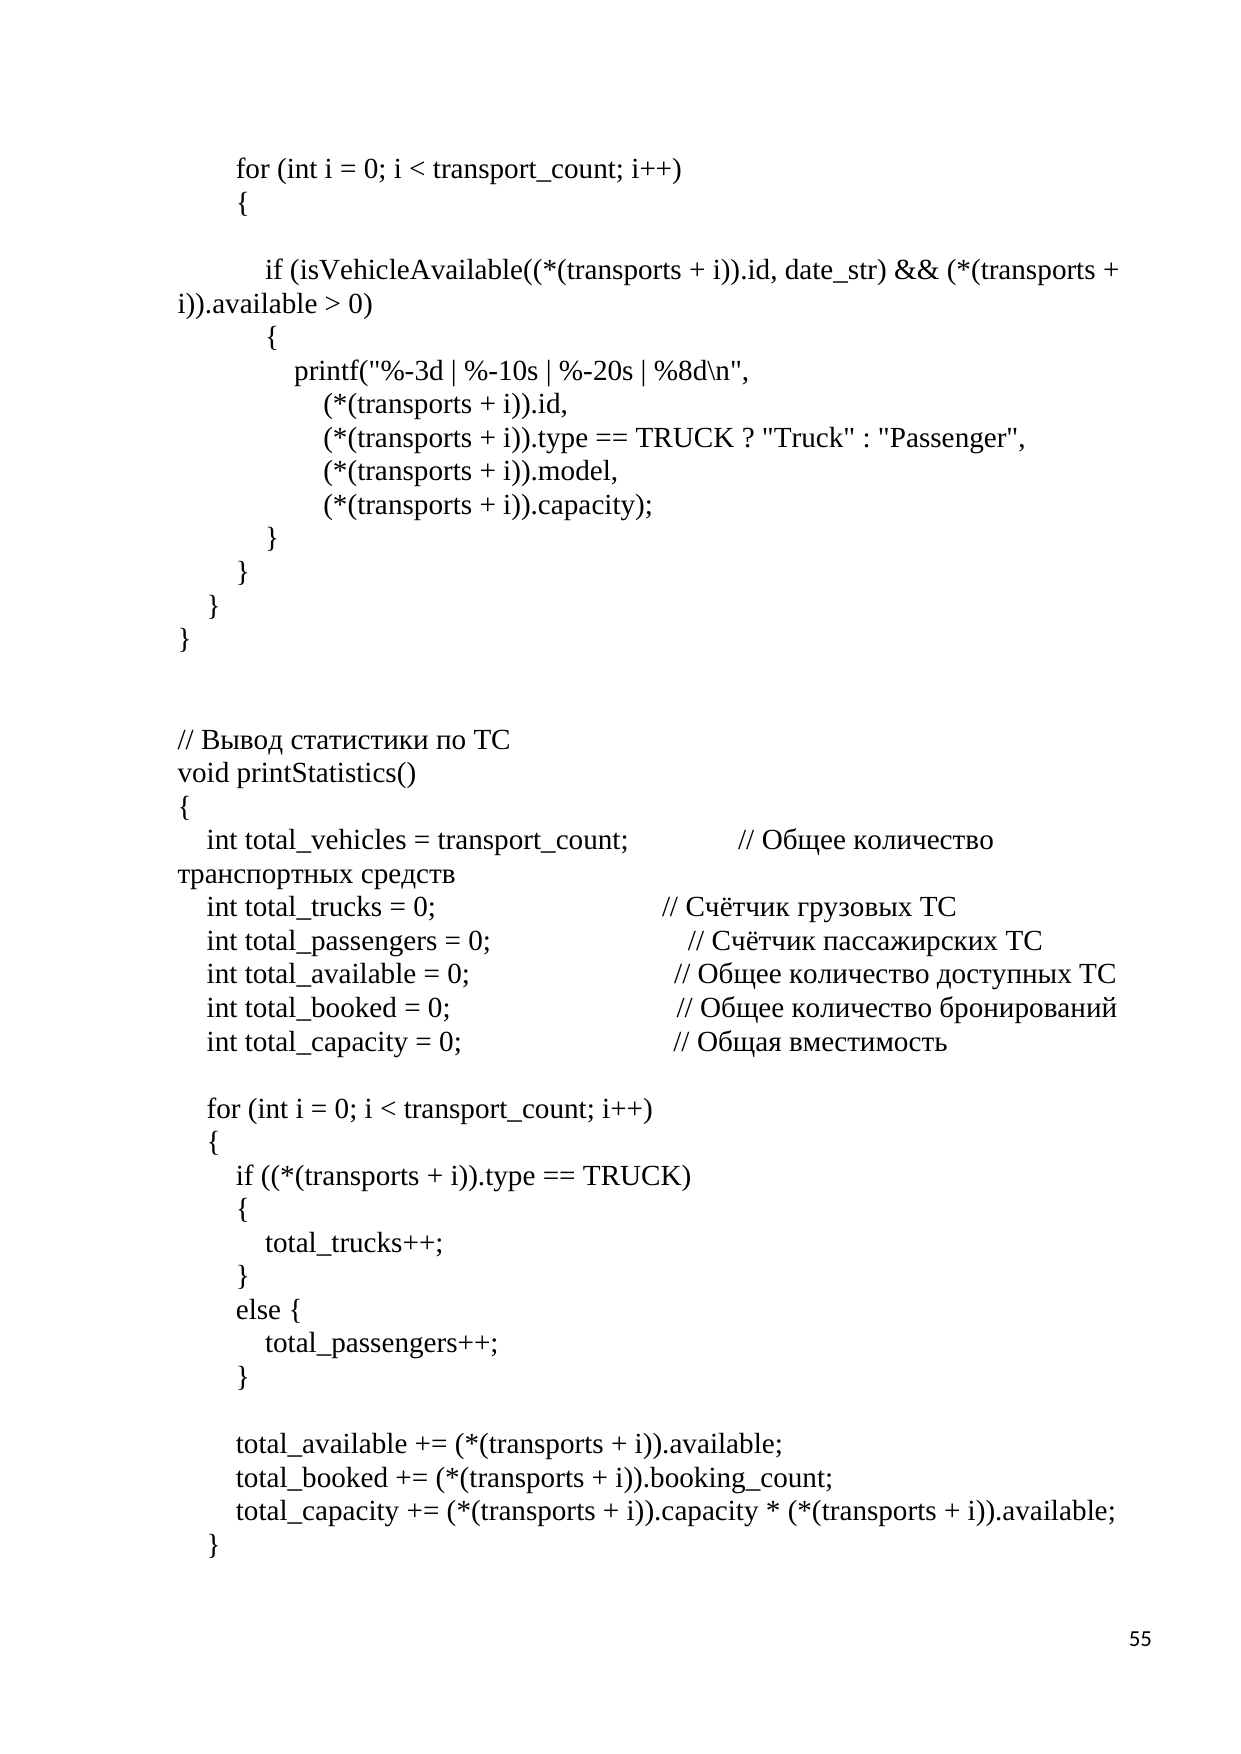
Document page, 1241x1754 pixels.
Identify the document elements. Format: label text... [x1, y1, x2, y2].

text total_passengers++; [177, 1326, 1152, 1359]
text int total_capacity = 0; // Общая вместимость [177, 1024, 1152, 1057]
text } [177, 1527, 1152, 1560]
text int total_trucks = 0; // Счётчик грузовых ТС [177, 889, 1152, 923]
text if ((*(transports + i)).type == TRUCK) [177, 1158, 1152, 1191]
text total_available += (*(transports + i)).available; [177, 1426, 1152, 1460]
text { [177, 1191, 1152, 1225]
text int total_available = 0; // Общее количество доступных ТС [177, 957, 1152, 990]
text printf("%-3d | %-10s | %-20s | %8d\n", [177, 353, 1152, 386]
text total_trucks++; [177, 1225, 1152, 1258]
text (*(transports + i)).model, [177, 453, 1152, 487]
text int total_passengers = 0; // Счётчик пассажирских ТС [177, 923, 1152, 957]
text } [177, 1258, 1152, 1292]
text for (int i = 0; i < transport_count; i++) [177, 152, 1152, 185]
text (*(transports + i)).id, [177, 386, 1152, 420]
text void printStatistics() [177, 755, 1152, 789]
text { [177, 789, 1152, 822]
text for (int i = 0; i < transport_count; i++) [177, 1091, 1152, 1124]
text else { [177, 1292, 1152, 1326]
text { [177, 1124, 1152, 1158]
text total_booked += (*(transports + i)).booking_count; [177, 1460, 1152, 1493]
text total_capacity += (*(transports + i)).capacity * (*(transports + i)).available; [177, 1493, 1152, 1527]
text } [177, 521, 1152, 554]
text if (isVehicleAvailable((*(transports + i)).id, date_str) && (*(transports + i)).available > 0) [177, 252, 1152, 319]
text } [177, 1359, 1152, 1393]
text (*(transports + i)).capacity); [177, 487, 1152, 521]
text } [177, 588, 1152, 621]
text (*(transports + i)).type == TRUCK ? "Truck" : "Passenger", [177, 420, 1152, 453]
text int total_vehicles = transport_count; // Общее количество транспортных средств [177, 822, 1152, 889]
text // Вывод статистики по ТС [177, 722, 1152, 755]
text int total_booked = 0; // Общее количество бронирований [177, 990, 1152, 1024]
text { [177, 319, 1152, 353]
text { [177, 185, 1152, 219]
text } [177, 554, 1152, 588]
text } [177, 621, 1152, 655]
